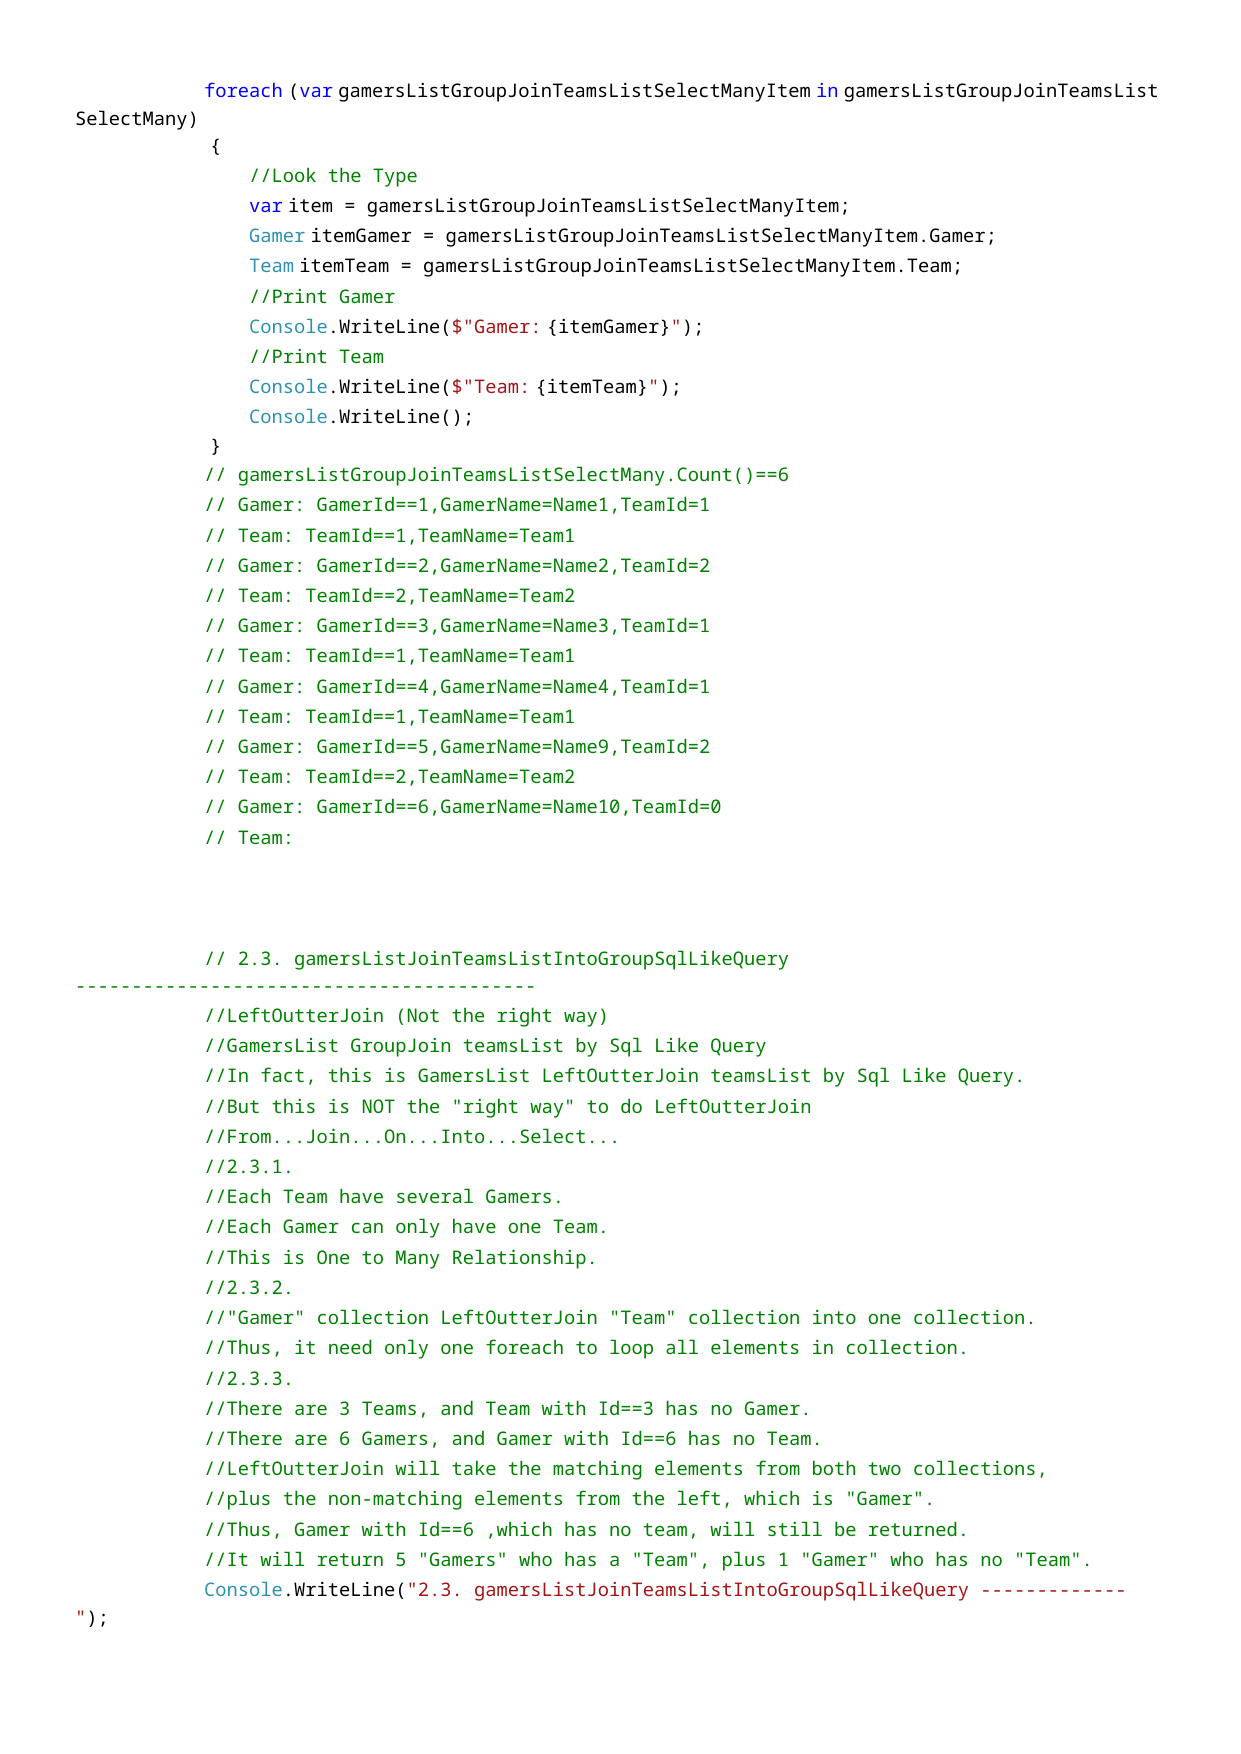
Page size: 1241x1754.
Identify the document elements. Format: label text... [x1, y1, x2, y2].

text // Gamer: GamerId==3,GamerName=Name3,TeamId=1 [75, 610, 1165, 638]
text //This is One to Many Relationship. [75, 1242, 1165, 1270]
text Console.WriteLine("2.3. gamersListJoinTeamsListIntoGroupSqlLikeQuery ------------- "); [75, 1574, 1165, 1630]
text //In fact, this is GamersList LeftOutterJoin teamsList by Sql Like Query. [75, 1061, 1165, 1089]
text //There are 6 Gamers, and Gamer with Id==6 has no Team. [75, 1423, 1165, 1451]
text Console.WriteLine(); [75, 402, 1165, 430]
text //plus the non-matching elements from the left, which is "Gamer". [75, 1483, 1165, 1512]
text //But this is NOT the "right way" to do LeftOutterJoin [75, 1091, 1165, 1119]
text //It will return 5 "Gamers" who has a "Team", plus 1 "Gamer" who has no "Team". [75, 1544, 1165, 1572]
text //"Gamer" collection LeftOutterJoin "Team" collection into one collection. [75, 1302, 1165, 1330]
text // Team: TeamId==2,TeamName=Team2 [75, 580, 1165, 608]
text { [75, 132, 1165, 158]
text // Team: TeamId==2,TeamName=Team2 [75, 761, 1165, 789]
text Console.WriteLine($"Team: {itemTeam}"); [75, 371, 1165, 399]
text //Thus, Gamer with Id==6 ,which has no team, will still be returned. [75, 1514, 1165, 1542]
text // gamersListGroupJoinTeamsListSelectMany.Count()==6 [75, 459, 1165, 487]
text Gamer itemGamer = gamersListGroupJoinTeamsListSelectManyItem.Gamer; [75, 220, 1165, 248]
text Console.WriteLine($"Gamer: {itemGamer}"); [75, 311, 1165, 339]
text //2.3.1. [75, 1151, 1165, 1179]
text //Thus, it need only one foreach to loop all elements in collection. [75, 1332, 1165, 1361]
text Team itemTeam = gamersListGroupJoinTeamsListSelectManyItem.Team; [75, 251, 1165, 279]
text // Gamer: GamerId==1,GamerName=Name1,TeamId=1 [75, 489, 1165, 518]
text // Team: [75, 822, 1165, 850]
text //Print Team [75, 341, 1165, 369]
text var item = gamersListGroupJoinTeamsListSelectManyItem; [75, 190, 1165, 218]
text // Gamer: GamerId==6,GamerName=Name10,TeamId=0 [75, 792, 1165, 820]
text } [75, 432, 1165, 457]
text // Team: TeamId==1,TeamName=Team1 [75, 641, 1165, 669]
text //There are 3 Teams, and Team with Id==3 has no Gamer. [75, 1393, 1165, 1421]
text //GamersList GroupJoin teamsList by Sql Like Query [75, 1030, 1165, 1058]
text //Look the Type [75, 160, 1165, 188]
text // Gamer: GamerId==5,GamerName=Name9,TeamId=2 [75, 731, 1165, 759]
text //2.3.2. [75, 1272, 1165, 1300]
text // Team: TeamId==1,TeamName=Team1 [75, 701, 1165, 729]
text foreach (var gamersListGroupJoinTeamsListSelectManyItem in gamersListGroupJoinTeamsListSelectMany) [75, 75, 1165, 131]
text //2.3.3. [75, 1363, 1165, 1391]
text //LeftOutterJoin (Not the right way) [75, 1000, 1165, 1028]
text //Each Gamer can only have one Team. [75, 1212, 1165, 1240]
text //From...Join...On...Into...Select... [75, 1121, 1165, 1149]
text //Print Gamer [75, 281, 1165, 309]
text // 2.3. gamersListJoinTeamsListIntoGroupSqlLikeQuery ----------------------------------------- [75, 943, 1165, 998]
text //LeftOutterJoin will take the matching elements from both two collections, [75, 1453, 1165, 1481]
text // Gamer: GamerId==2,GamerName=Name2,TeamId=2 [75, 550, 1165, 578]
text // Team: TeamId==1,TeamName=Team1 [75, 520, 1165, 548]
text //Each Team have several Gamers. [75, 1181, 1165, 1209]
text // Gamer: GamerId==4,GamerName=Name4,TeamId=1 [75, 671, 1165, 699]
